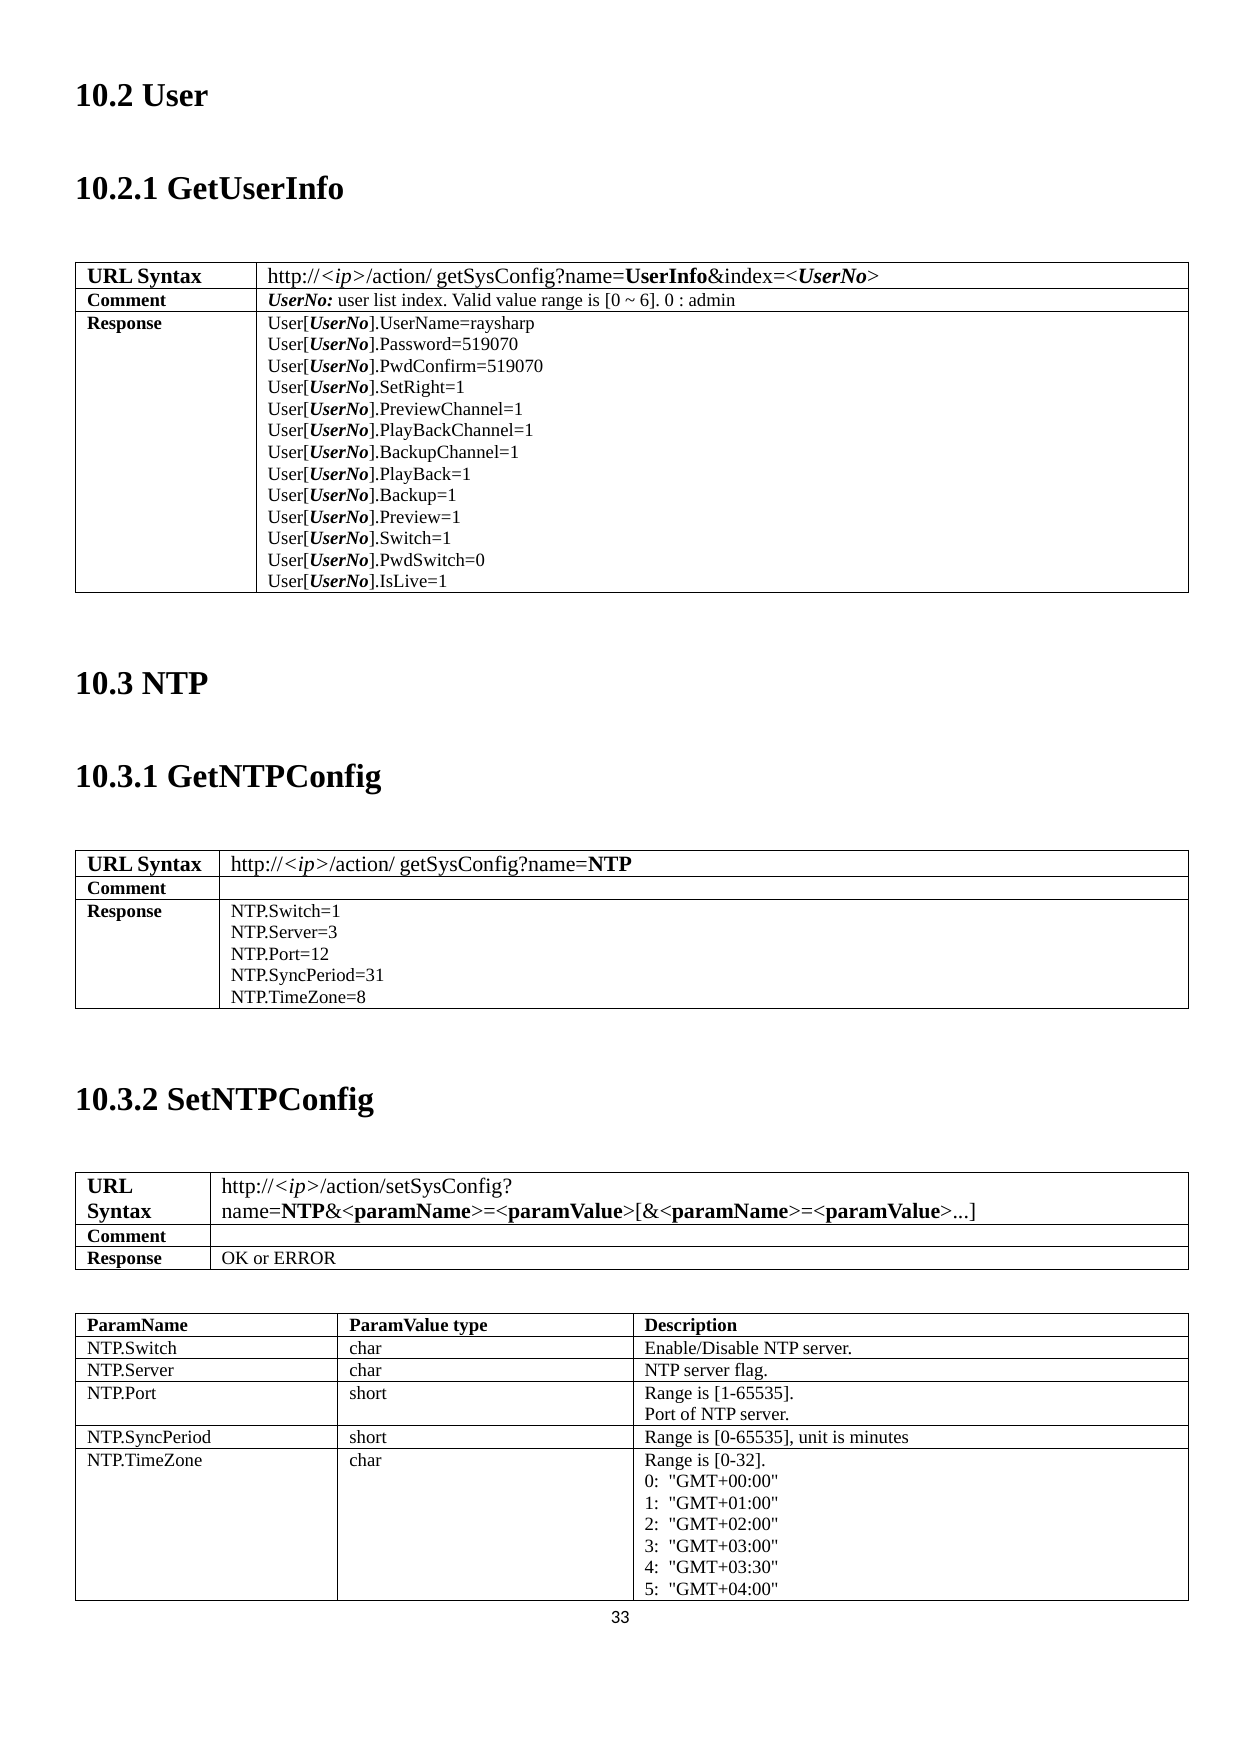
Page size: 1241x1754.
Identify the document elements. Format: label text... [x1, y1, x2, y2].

table_header URL Syntax [76, 851, 219, 876]
table_cell [211, 1225, 1188, 1246]
table_cell NTP.Port [76, 1382, 337, 1425]
table_cell Range is [0-65535], unit is minutes [634, 1426, 1188, 1447]
table_cell Response [76, 312, 256, 592]
table_cell char [338, 1359, 633, 1381]
subtitle 10.3.2 SetNTPConfig [75, 1079, 1165, 1117]
table_cell Response [76, 900, 219, 1007]
table_cell NTP.SyncPeriod [76, 1426, 337, 1447]
table_header http://<ip>/action/ getSysConfig?name=UserInfo&index=<UserNo> [257, 263, 1188, 288]
table_cell Response [76, 1247, 210, 1269]
table_header http://<ip>/action/ getSysConfig?name=NTP [220, 851, 1188, 876]
table_cell short [338, 1382, 633, 1425]
subtitle 10.3.1 GetNTPConfig [75, 756, 1165, 795]
table_cell NTP.Switch=1 NTP.Server=3 NTP.Port=12 NTP.SyncPeriod=31 NTP.TimeZone=8 [220, 900, 1188, 1007]
table_cell OK or ERROR [211, 1247, 1188, 1269]
table_cell NTP.TimeZone [76, 1449, 337, 1599]
subtitle 10.2 User [75, 75, 1165, 113]
table_cell Enable/Disable NTP server. [634, 1337, 1188, 1358]
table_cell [634, 1449, 1188, 1599]
table_cell UserNo: user list index. Valid value range is [0 ~ 6]. 0 : admin [257, 289, 1188, 311]
table_cell NTP server flag. [634, 1359, 1188, 1381]
table_cell Range is [1-65535]. Port of NTP server. [634, 1382, 1188, 1425]
table_header ParamValue type [338, 1314, 633, 1336]
table_cell Comment [76, 1225, 210, 1246]
table_cell char [338, 1337, 633, 1358]
table_cell short [338, 1426, 633, 1447]
table_header Description [634, 1314, 1188, 1336]
table_header URL Syntax [76, 263, 256, 288]
table_cell Comment [76, 289, 256, 311]
subtitle 10.3 NTP [75, 663, 1165, 701]
table_cell [220, 877, 1188, 899]
table_header URL Syntax [76, 1173, 210, 1223]
table_header http://<ip>/action/setSysConfig?name=NTP&<paramName>=<paramValue>[&<paramName>=<paramValue>...] [211, 1173, 1188, 1223]
table_cell User[UserNo].UserName=raysharp User[UserNo].Password=519070 User[UserNo].PwdConfirm=519070 User[UserNo].SetRight=1 User[UserNo].PreviewChannel=1 User[UserNo].PlayBackChannel=1 User[UserNo].BackupChannel=1 User[UserNo].PlayBack=1 User[UserNo].Backup=1 User[UserNo].Preview=1 User[UserNo].Switch=1 User[UserNo].PwdSwitch=0 User[UserNo].IsLive=1 [257, 312, 1188, 592]
table_cell NTP.Switch [76, 1337, 337, 1358]
table_cell NTP.Server [76, 1359, 337, 1381]
table_cell char [338, 1449, 633, 1599]
subtitle 10.2.1 GetUserInfo [75, 168, 1165, 207]
table_header ParamName [76, 1314, 337, 1336]
table_cell Comment [76, 877, 219, 899]
